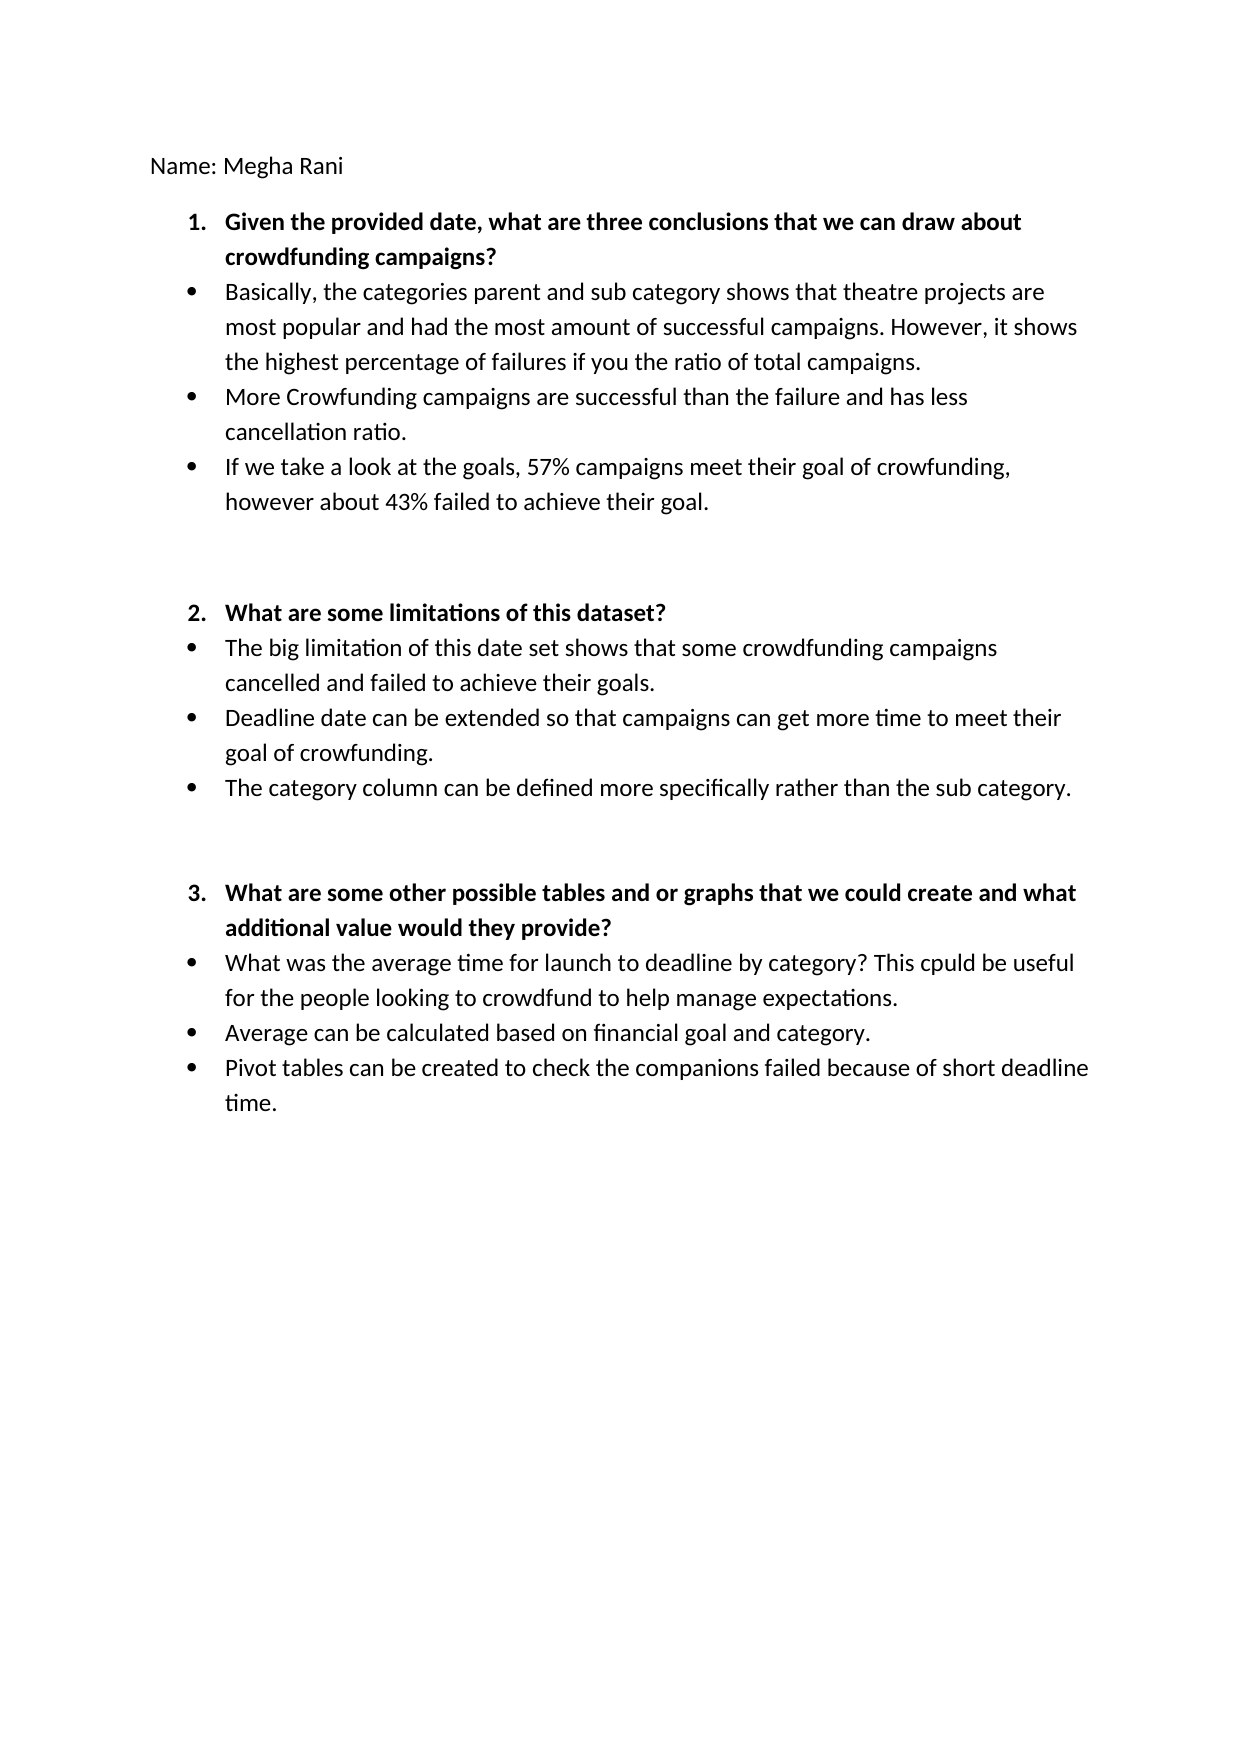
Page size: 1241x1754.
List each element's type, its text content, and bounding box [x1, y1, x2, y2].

list What are some limitations of this dataset? [187, 597, 1090, 628]
list Given the provided date, what are three conclusions that we can draw about crowdfunding campaigns? [187, 206, 1090, 271]
list Pivot tables can be created to check the companions failed because of short deadline time. [187, 1052, 1090, 1118]
list If we take a look at the goals, 57% campaigns meet their goal of crowfunding, however about 43% failed to achieve their goal. [187, 451, 1090, 516]
list What was the average time for launch to deadline by category? This cpuld be useful for the people looking to crowdfund to help manage expectations. [187, 947, 1090, 1013]
list What are some other possible tables and or graphs that we could create and what additional value would they provide? [187, 877, 1090, 943]
list The category column can be defined more specifically rather than the sub category. [187, 772, 1090, 803]
list Deadline date can be extended so that campaigns can get more time to meet their goal of crowfunding. [187, 702, 1090, 768]
list Average can be calculated based on financial goal and category. [187, 1017, 1090, 1048]
list Basically, the categories parent and sub category shows that theatre projects are most popular and had the most amount of successful campaigns. However, it shows the highest percentage of failures if you the ratio of total campaigns. [187, 276, 1090, 376]
list More Crowfunding campaigns are successful than the failure and has less cancellation ratio. [187, 381, 1090, 446]
list The big limitation of this date set shows that some crowdfunding campaigns cancelled and failed to achieve their goals. [187, 632, 1090, 698]
text Name: Megha Rani [150, 150, 1090, 181]
